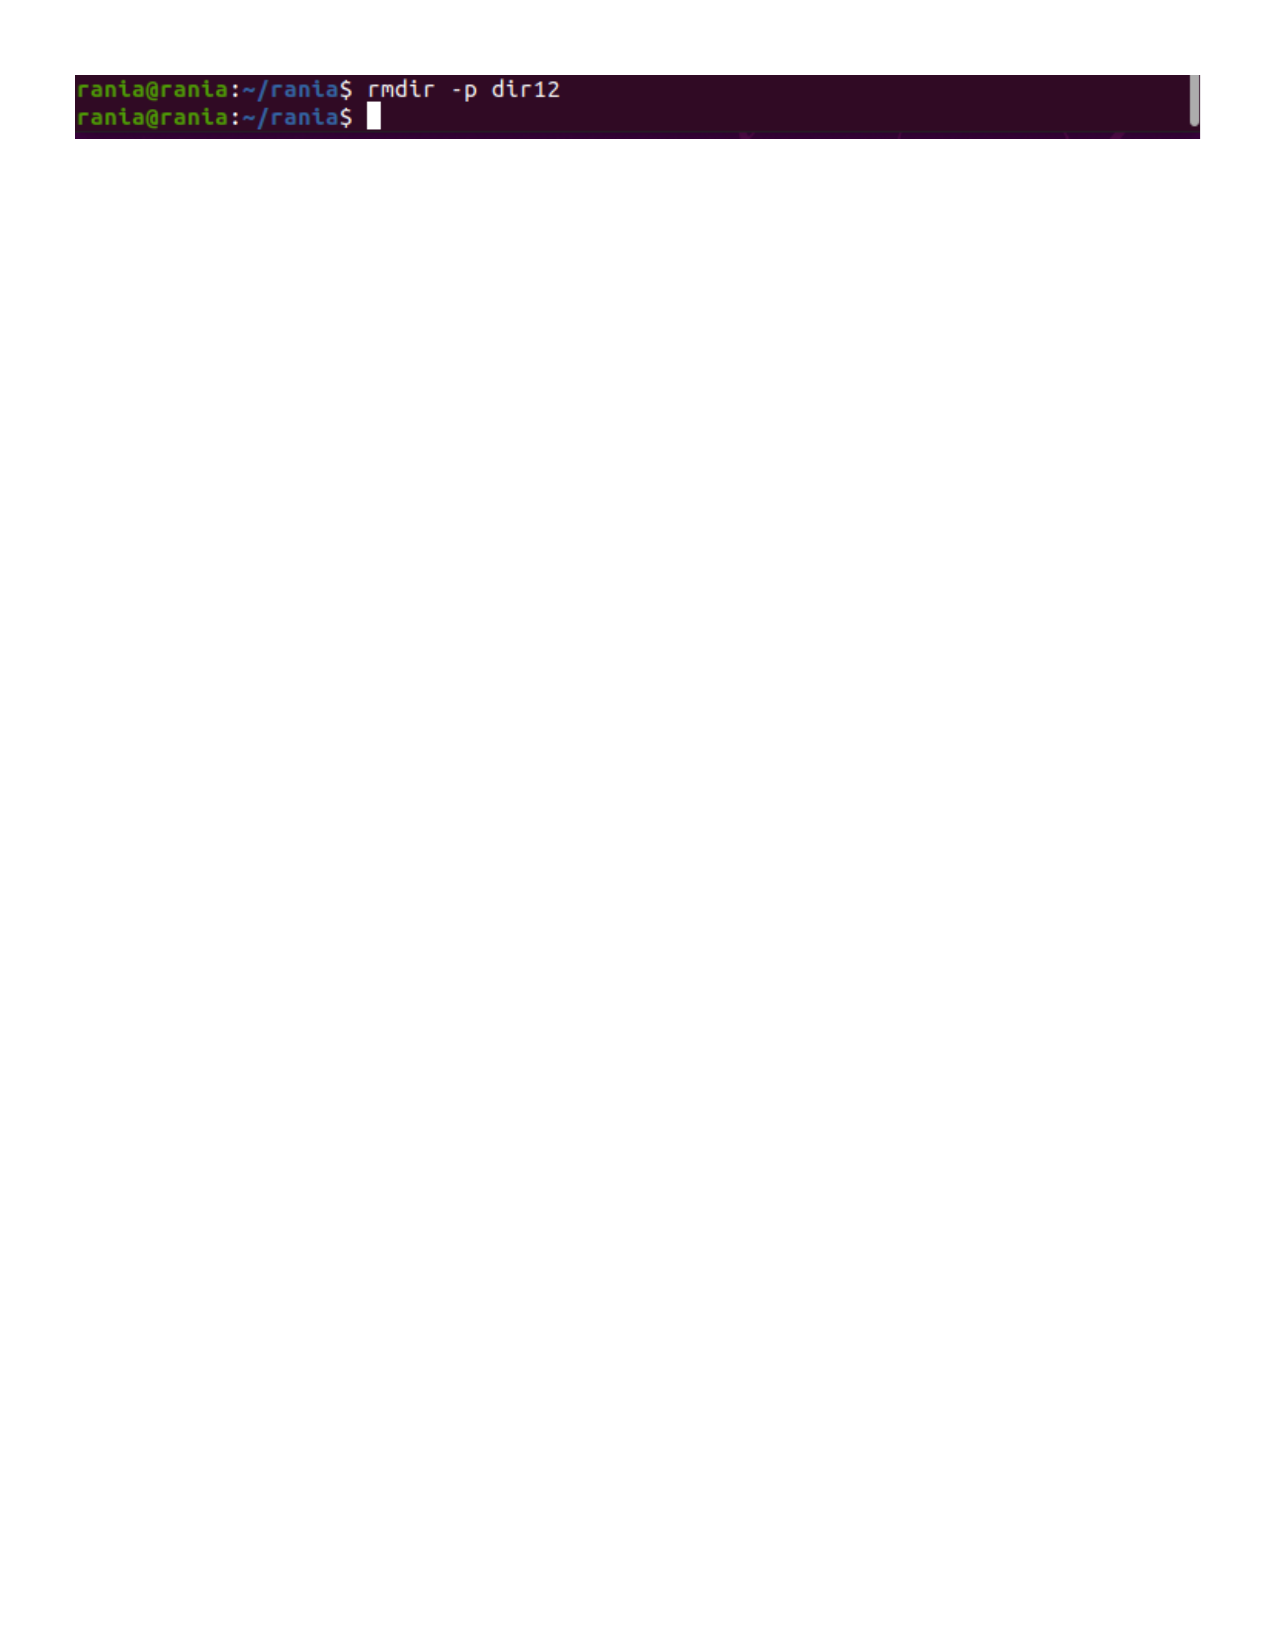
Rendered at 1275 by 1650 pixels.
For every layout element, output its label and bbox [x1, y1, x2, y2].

picture [75, 75, 1200, 139]
